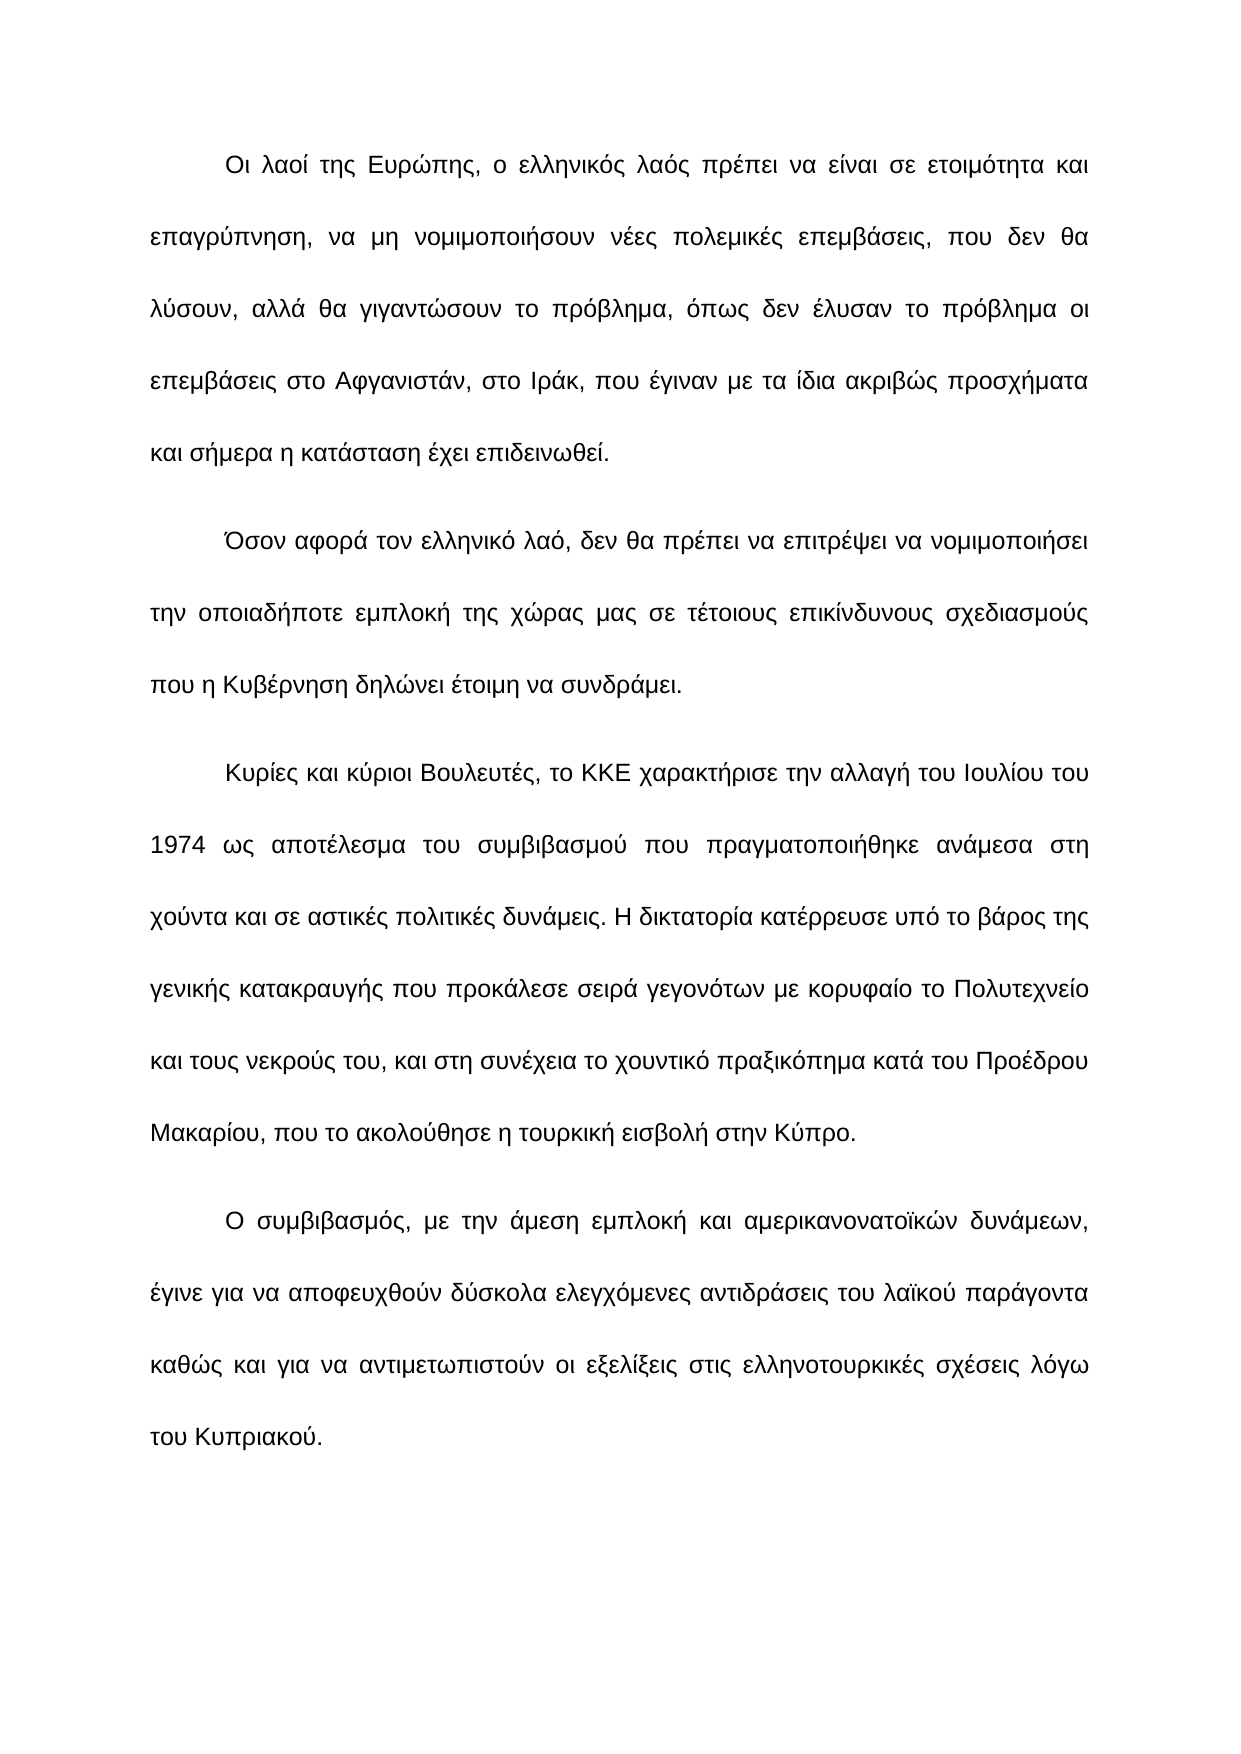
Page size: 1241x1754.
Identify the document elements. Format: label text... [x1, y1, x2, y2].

text Οι λαοί της Ευρώπης, ο ελληνικός λαός πρέπει να είναι σε ετοιμότητα και επαγρύπνηση, να μη νομιμοποιήσουν νέες πολεμικές επεμβάσεις, που δεν θα λύσουν, αλλά θα γιγαντώσουν το πρόβλημα, όπως δεν έλυσαν το πρόβλημα οι επεμβάσεις στο Αφγανιστάν, στο Ιράκ, που έγιναν με τα ίδια ακριβώς προσχήματα και σήμερα η κατάσταση έχει επιδεινωθεί. [150, 150, 1090, 466]
text Ο συμβιβασμός, με την άμεση εμπλοκή και αμερικανονατοϊκών δυνάμεων, έγινε για να αποφευχθούν δύσκολα ελεγχόμενες αντιδράσεις του λαϊκού παράγοντα καθώς και για να αντιμετωπιστούν οι εξελίξεις στις ελληνοτουρκικές σχέσεις λόγω του Κυπριακού. [150, 1206, 1090, 1451]
text Κυρίες και κύριοι Βουλευτές, το ΚΚΕ χαρακτήρισε την αλλαγή του Ιουλίου του 1974 ως αποτέλεσμα του συμβιβασμού που πραγματοποιήθηκε ανάμεσα στη χούντα και σε αστικές πολιτικές δυνάμεις. Η δικτατορία κατέρρευσε υπό το βάρος της γενικής κατακραυγής που προκάλεσε σειρά γεγονότων με κορυφαίο το Πολυτεχνείο και τους νεκρούς του, και στη συνέχεια το χουντικό πραξικόπημα κατά του Προέδρου Μακαρίου, που το ακολούθησε η τουρκική εισβολή στην Κύπρο. [150, 758, 1090, 1146]
text Όσον αφορά τον ελληνικό λαό, δεν θα πρέπει να επιτρέψει να νομιμοποιήσει την οποιαδήποτε εμπλοκή της χώρας μας σε τέτοιους επικίνδυνους σχεδιασμούς που η Κυβέρνηση δηλώνει έτοιμη να συνδράμει. [150, 526, 1090, 698]
